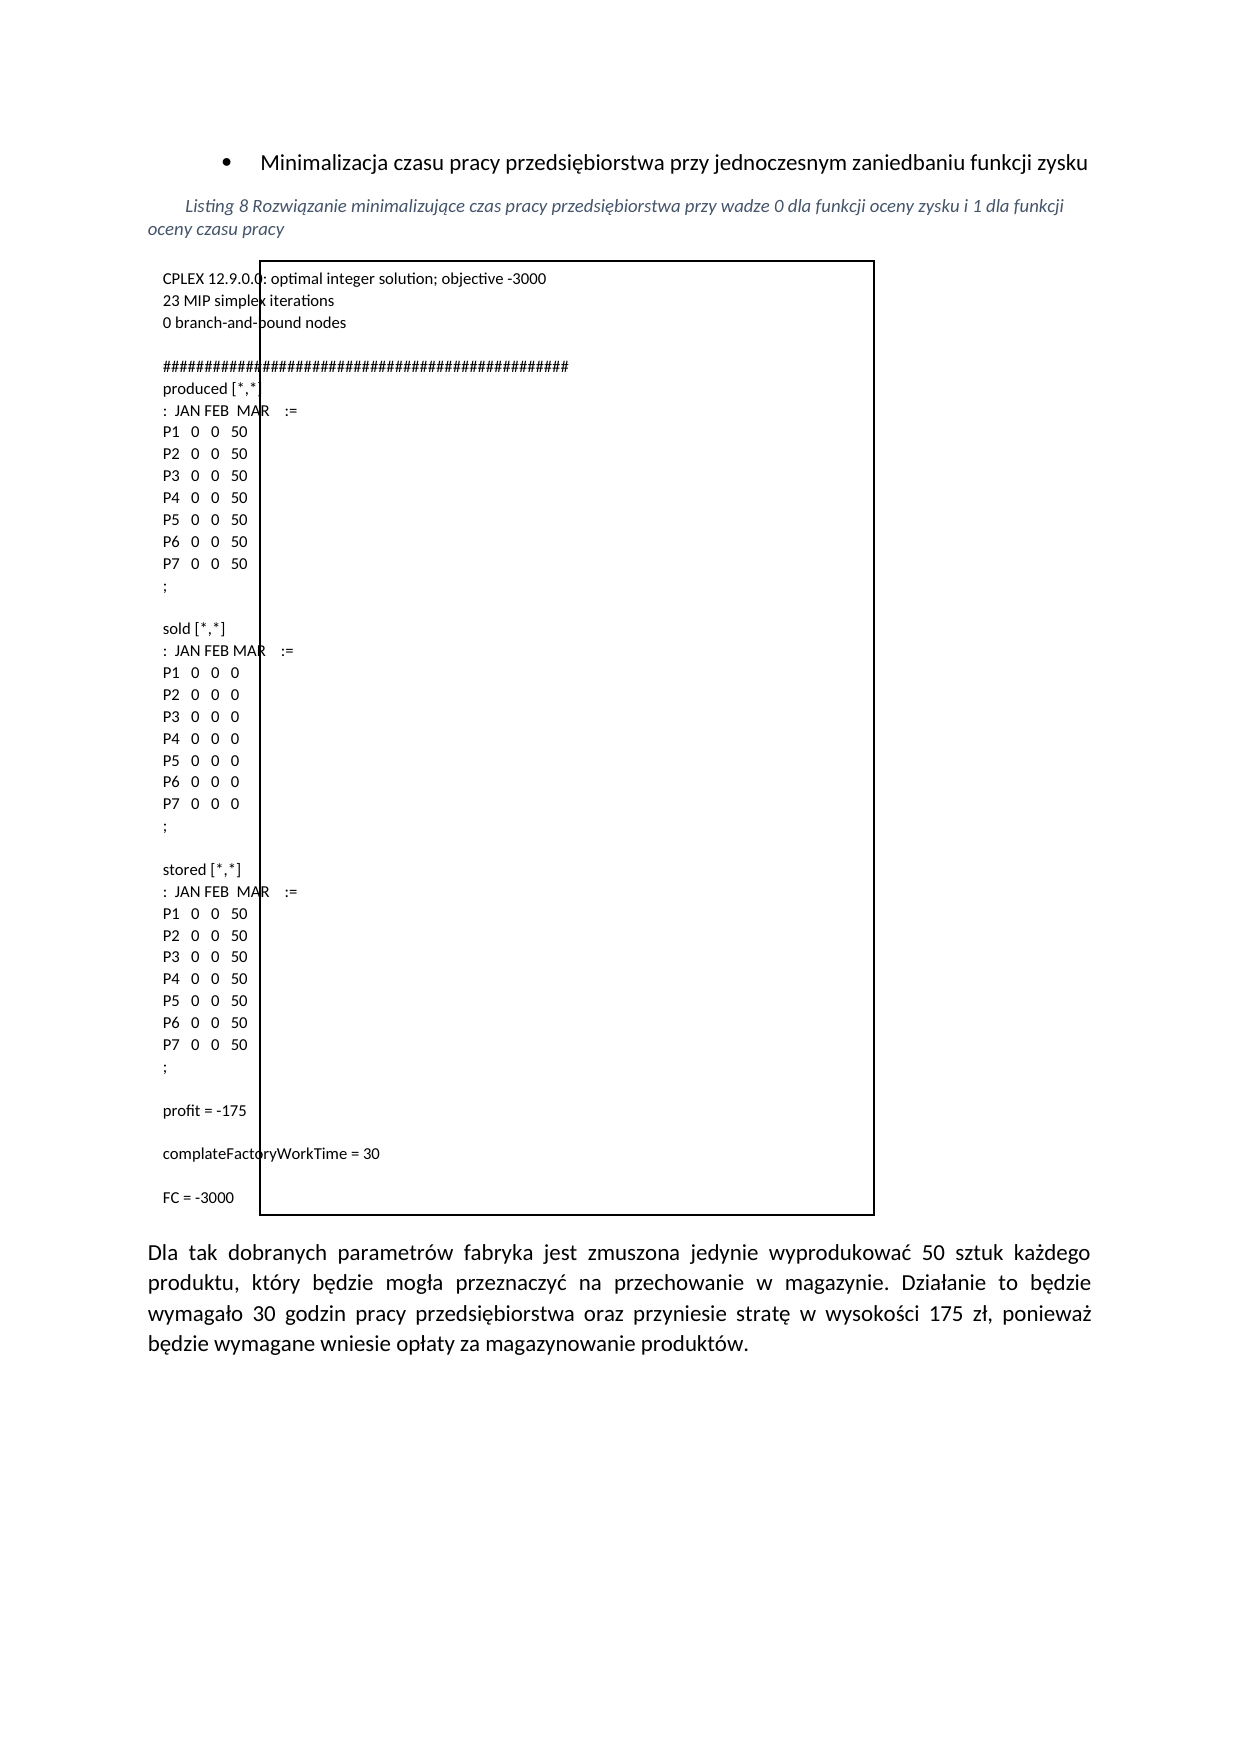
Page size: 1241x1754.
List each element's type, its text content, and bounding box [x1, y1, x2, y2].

text Dla tak dobranych parametrów fabryka jest zmuszona jedynie wyprodukować 50 sztuk każdego produktu, który będzie mogła przeznaczyć na przechowanie w magazynie. Działanie to będzie wymagało 30 godzin pracy przedsiębiorstwa oraz przyniesie stratę w wysokości 175 zł, ponieważ będzie wymagane wniesie opłaty za magazynowanie produktów. [148, 1238, 1093, 1357]
list Minimalizacja czasu pracy przedsiębiorstwa przy jednoczesnym zaniedbaniu funkcji zysku [223, 148, 1093, 176]
